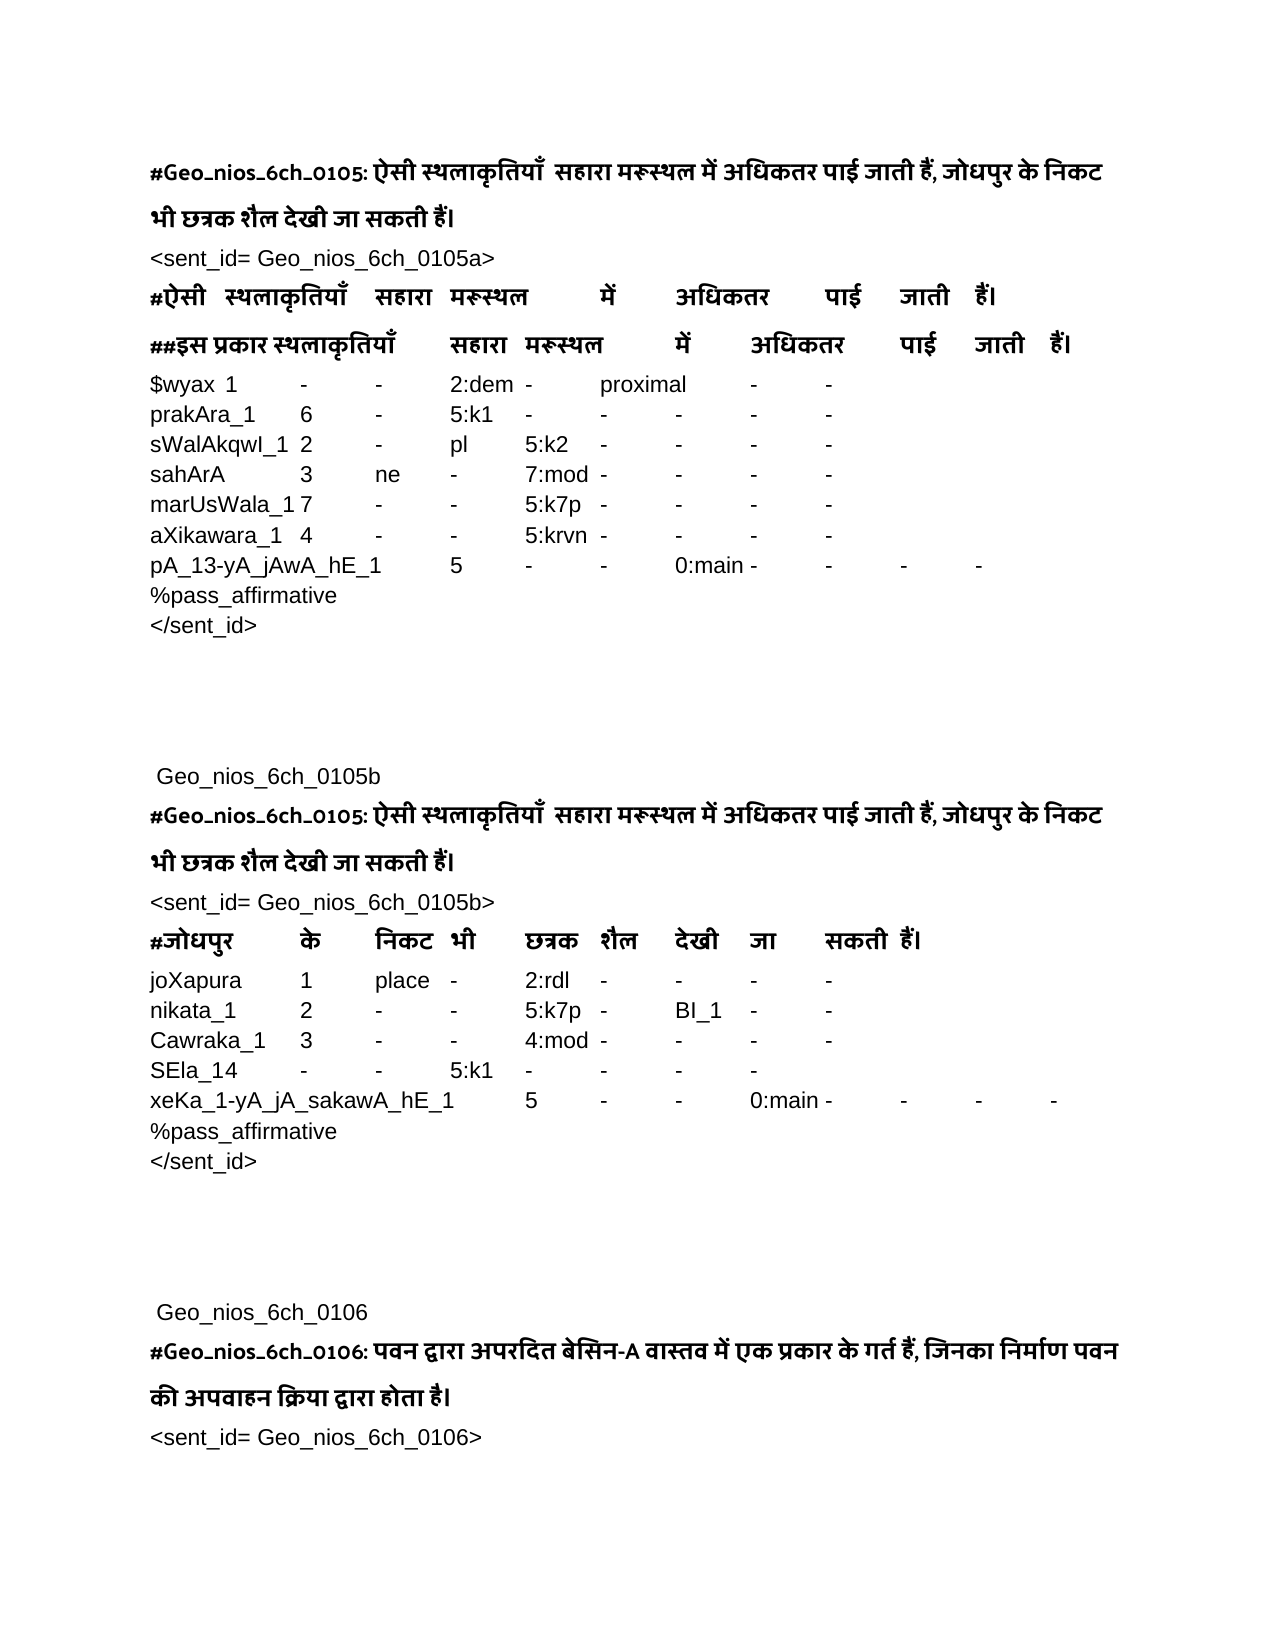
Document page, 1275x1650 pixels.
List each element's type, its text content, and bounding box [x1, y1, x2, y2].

text Cawraka_1 3 - - 4:mod - - - - [150, 1027, 1125, 1053]
text prakAra_1 6 - 5:k1 - - - - - [150, 401, 1125, 427]
text Geo_nios_6ch_0105b [150, 763, 1125, 790]
text %pass_affirmative [150, 1118, 1125, 1144]
text <sent_id= Geo_nios_6ch_0106> [150, 1424, 1125, 1451]
text ##इस प्रकार स्थलाकृतियाँ सहारा मरूस्थल में अधिकतर पाई जाती हैं। [150, 323, 1125, 364]
text <sent_id= Geo_nios_6ch_0105b> [150, 889, 1125, 915]
text %pass_affirmative [150, 582, 1125, 608]
text #Geo_nios_6ch_0105: ऐसी स्थलाकृतियाँ सहारा मरूस्थल में अधिकतर पाई जाती हैं, जोधपुर के निकट भी छत्रक शैल देखी जा सकती हैं। [150, 150, 1125, 239]
text sahArA 3 ne - 7:mod - - - - [150, 461, 1125, 488]
text #ऐसी स्थलाकृतियाँ सहारा मरूस्थल में अधिकतर पाई जाती हैं। [150, 275, 1125, 317]
text sWalAkqwI_1 2 - pl 5:k2 - - - - [150, 431, 1125, 457]
text nikata_1 2 - - 5:k7p - BI_1 - - [150, 997, 1125, 1023]
text joXapura 1 place - 2:rdl - - - - [150, 967, 1125, 993]
text <sent_id= Geo_nios_6ch_0105a> [150, 245, 1125, 272]
text </sent_id> [150, 1148, 1125, 1174]
text aXikawara_1 4 - - 5:krvn - - - - [150, 522, 1125, 548]
text $wyax 1 - - 2:dem - proximal - - [150, 371, 1125, 397]
text </sent_id> [150, 612, 1125, 639]
text xeKa_1-yA_jA_sakawA_hE_1 5 - - 0:main - - - - [150, 1087, 1125, 1114]
text #Geo_nios_6ch_0105: ऐसी स्थलाकृतियाँ सहारा मरूस्थल में अधिकतर पाई जाती हैं, जोधपुर के निकट भी छत्रक शैल देखी जा सकती हैं। [150, 793, 1125, 883]
text marUsWala_1 7 - - 5:k7p - - - - [150, 491, 1125, 518]
text Geo_nios_6ch_0106 [150, 1299, 1125, 1325]
text pA_13-yA_jAwA_hE_1 5 - - 0:main - - - - [150, 552, 1125, 578]
text #जोधपुर के निकट भी छत्रक शैल देखी जा सकती हैं। [150, 919, 1125, 960]
text #Geo_nios_6ch_0106: पवन द्वारा अपरदित बेसिन-A वास्तव में एक प्रकार के गर्त हैं, जिनका निर्माण पवन की अपवाहन क्रिया द्वारा होता है। [150, 1329, 1125, 1418]
text SEla_1 4 - - 5:k1 - - - - [150, 1057, 1125, 1083]
